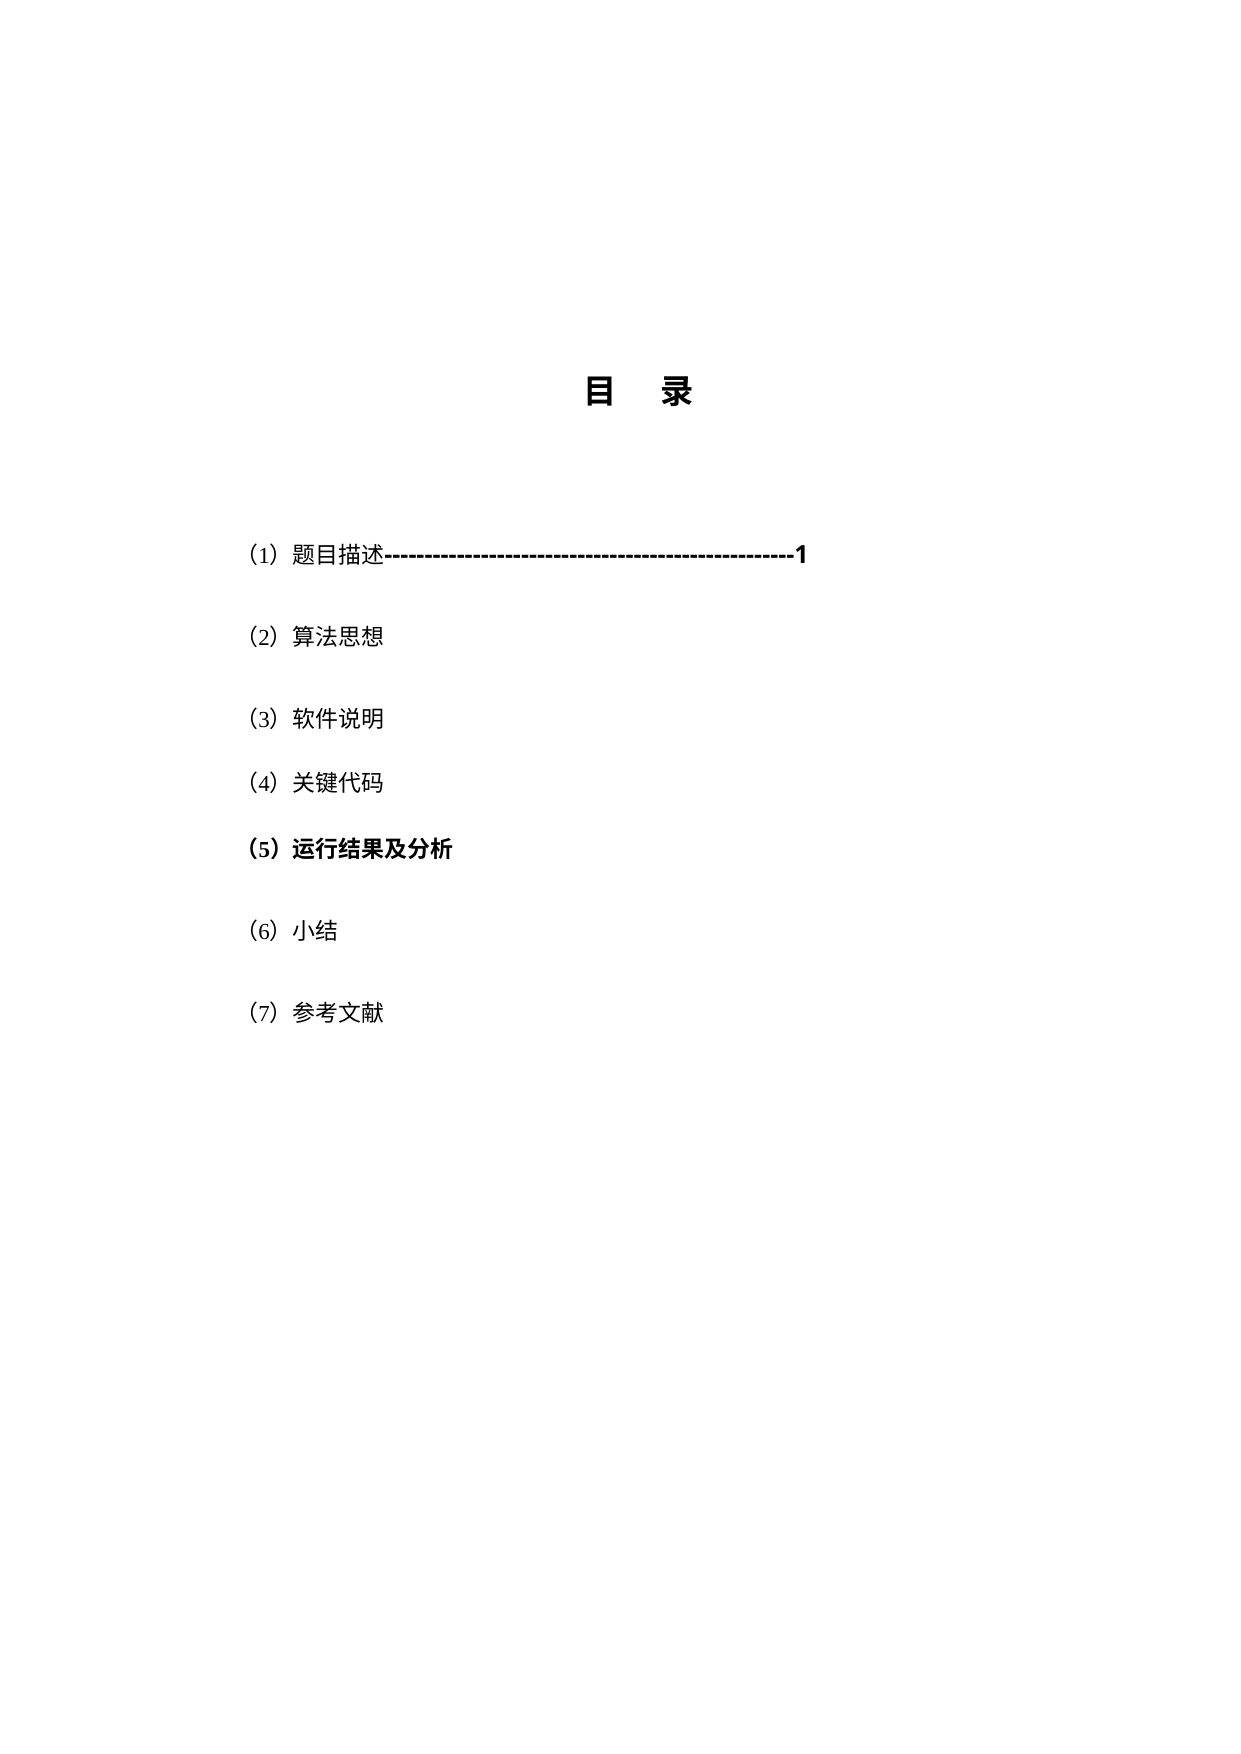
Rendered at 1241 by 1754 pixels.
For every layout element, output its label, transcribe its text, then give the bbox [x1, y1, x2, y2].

text （1）题目描述---------------------------------------------------1 [169, 521, 1107, 586]
text （3）软件说明 [169, 684, 1107, 749]
text （7）参考文献 [169, 979, 1107, 1044]
text （5）运行结果及分析 [169, 815, 1107, 880]
text （2）算法思想 [169, 603, 1107, 668]
text （6）小结 [169, 897, 1107, 962]
text 目 录 [169, 358, 1107, 423]
text （4）关键代码 [169, 766, 1107, 799]
